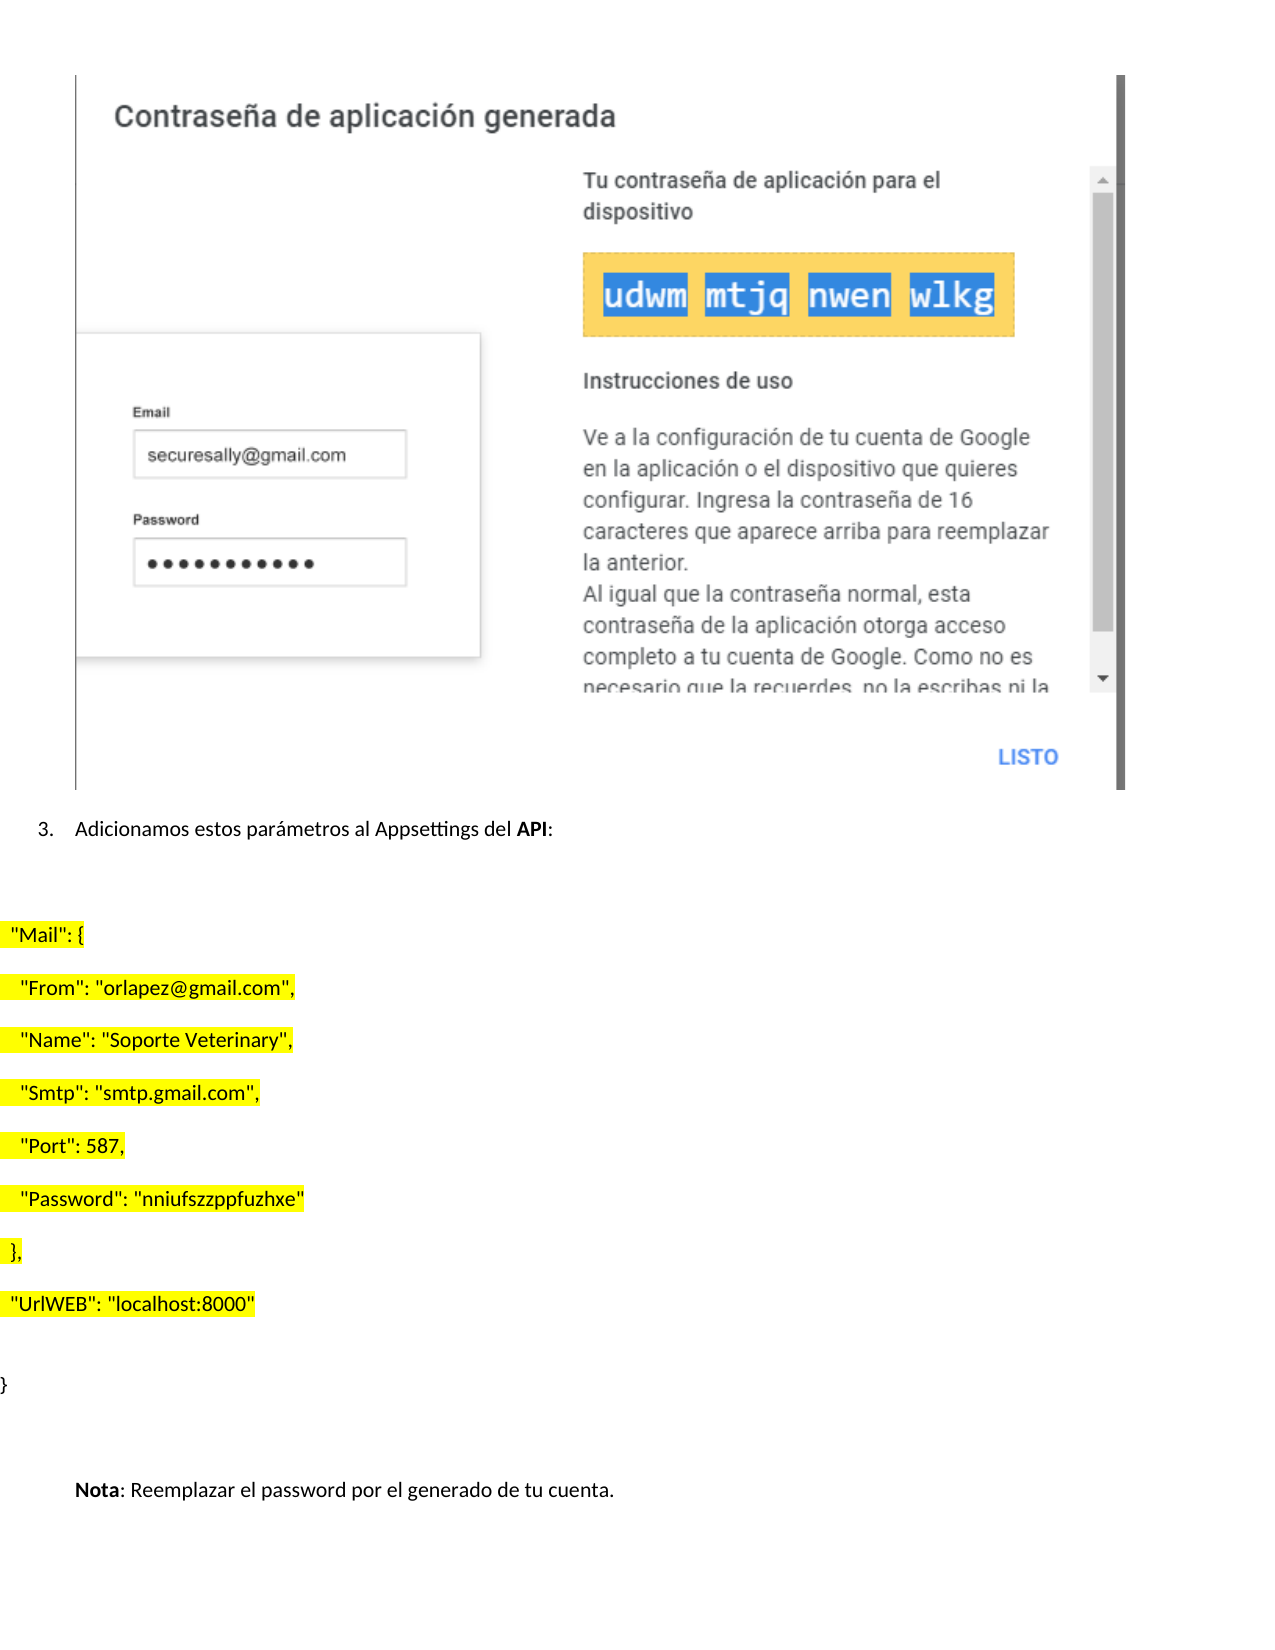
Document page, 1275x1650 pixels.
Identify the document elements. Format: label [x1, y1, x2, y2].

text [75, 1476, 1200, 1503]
picture [75, 75, 1125, 790]
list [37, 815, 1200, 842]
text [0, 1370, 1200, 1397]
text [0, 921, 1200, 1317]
